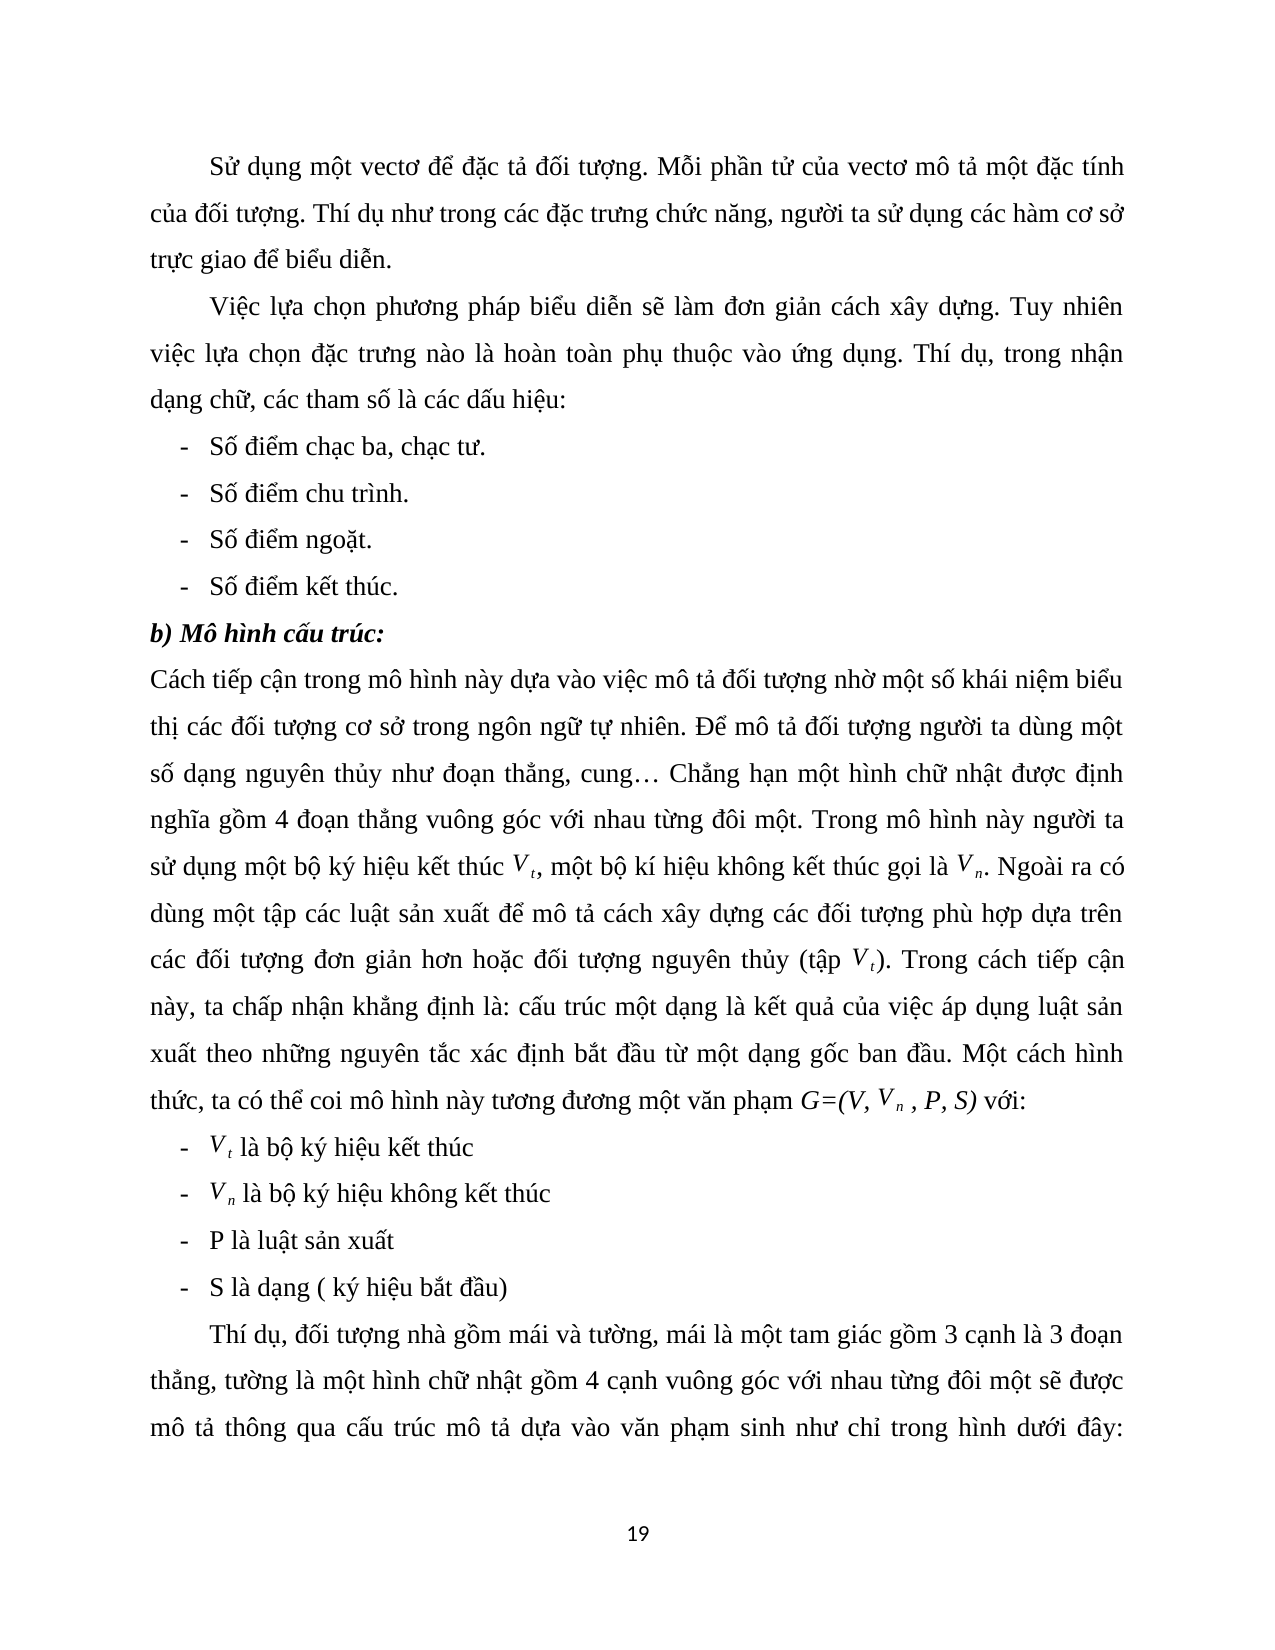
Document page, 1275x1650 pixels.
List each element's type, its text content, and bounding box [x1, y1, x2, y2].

list Số điểm ngoặt. [150, 523, 1125, 554]
list Thí dụ, đối tượng nhà gồm mái và tường, mái là một tam giác gồm 3 cạnh là 3 đoạn thẳng, tường là một hình chữ nhật gồm 4 cạnh vuông góc với nhau từng đôi một sẽ được mô tả thông qua cấu trúc mô tả dựa vào văn phạm sinh như chỉ trong hình dưới đây: [150, 1318, 1125, 1489]
list Số điểm chạc ba, chạc tư. [150, 430, 1125, 461]
list Số điểm kết thúc. [150, 570, 1125, 601]
list là bộ ký hiệu kết thúc [150, 1131, 1125, 1162]
list Số điểm chu trình. [150, 477, 1125, 508]
text Việc lựa chọn phương pháp biểu diễn sẽ làm đơn giản cách xây dựng. Tuy nhiên việc lựa chọn đặc trưng nào là hoàn toàn phụ thuộc vào ứng dụng. Thí dụ, trong nhận dạng chữ, các tham số là các dấu hiệu: [150, 290, 1125, 414]
list Mô hình cấu trúc: [150, 617, 1125, 648]
list P là luật sản xuất [150, 1224, 1125, 1256]
list Sử dụng một vectơ để đặc tả đối tượng. Mỗi phần tử của vectơ mô tả một đặc tính của đối tượng. Thí dụ như trong các đặc trưng chức năng, người ta sử dụng các hàm cơ sở trực giao để biểu diễn. [150, 150, 1125, 274]
list S là dạng ( ký hiệu bắt đầu) [150, 1271, 1125, 1302]
list là bộ ký hiệu không kết thúc [150, 1177, 1125, 1209]
list Cách tiếp cận trong mô hình này dựa vào việc mô tả đối tượng nhờ một số khái niệm biểu thị các đối tượng cơ sở trong ngôn ngữ tự nhiên. Để mô tả đối tượng người ta dùng một số dạng nguyên thủy như đoạn thẳng, cung… Chẳng hạn một hình chữ nhật được định nghĩa gồm 4 đoạn thẳng vuông góc với nhau từng đôi một. Trong mô hình này người ta sử dụng một bộ ký hiệu kết thúc , một bộ kí hiệu không kết thúc gọi là . Ngoài ra có dùng một tập các luật sản xuất để mô tả cách xây dựng các đối tượng phù hợp dựa trên các đối tượng đơn giản hơn hoặc đối tượng nguyên thủy (tập ). Trong cách tiếp cận này, ta chấp nhận khẳng định là: cấu trúc một dạng là kết quả của việc áp dụng luật sản xuất theo những nguyên tắc xác định bắt đầu từ một dạng gốc ban đầu. Một cách hình thức, ta có thể coi mô hình này tương đương một văn phạm G=(V, , P, S) với: [150, 663, 1125, 1115]
